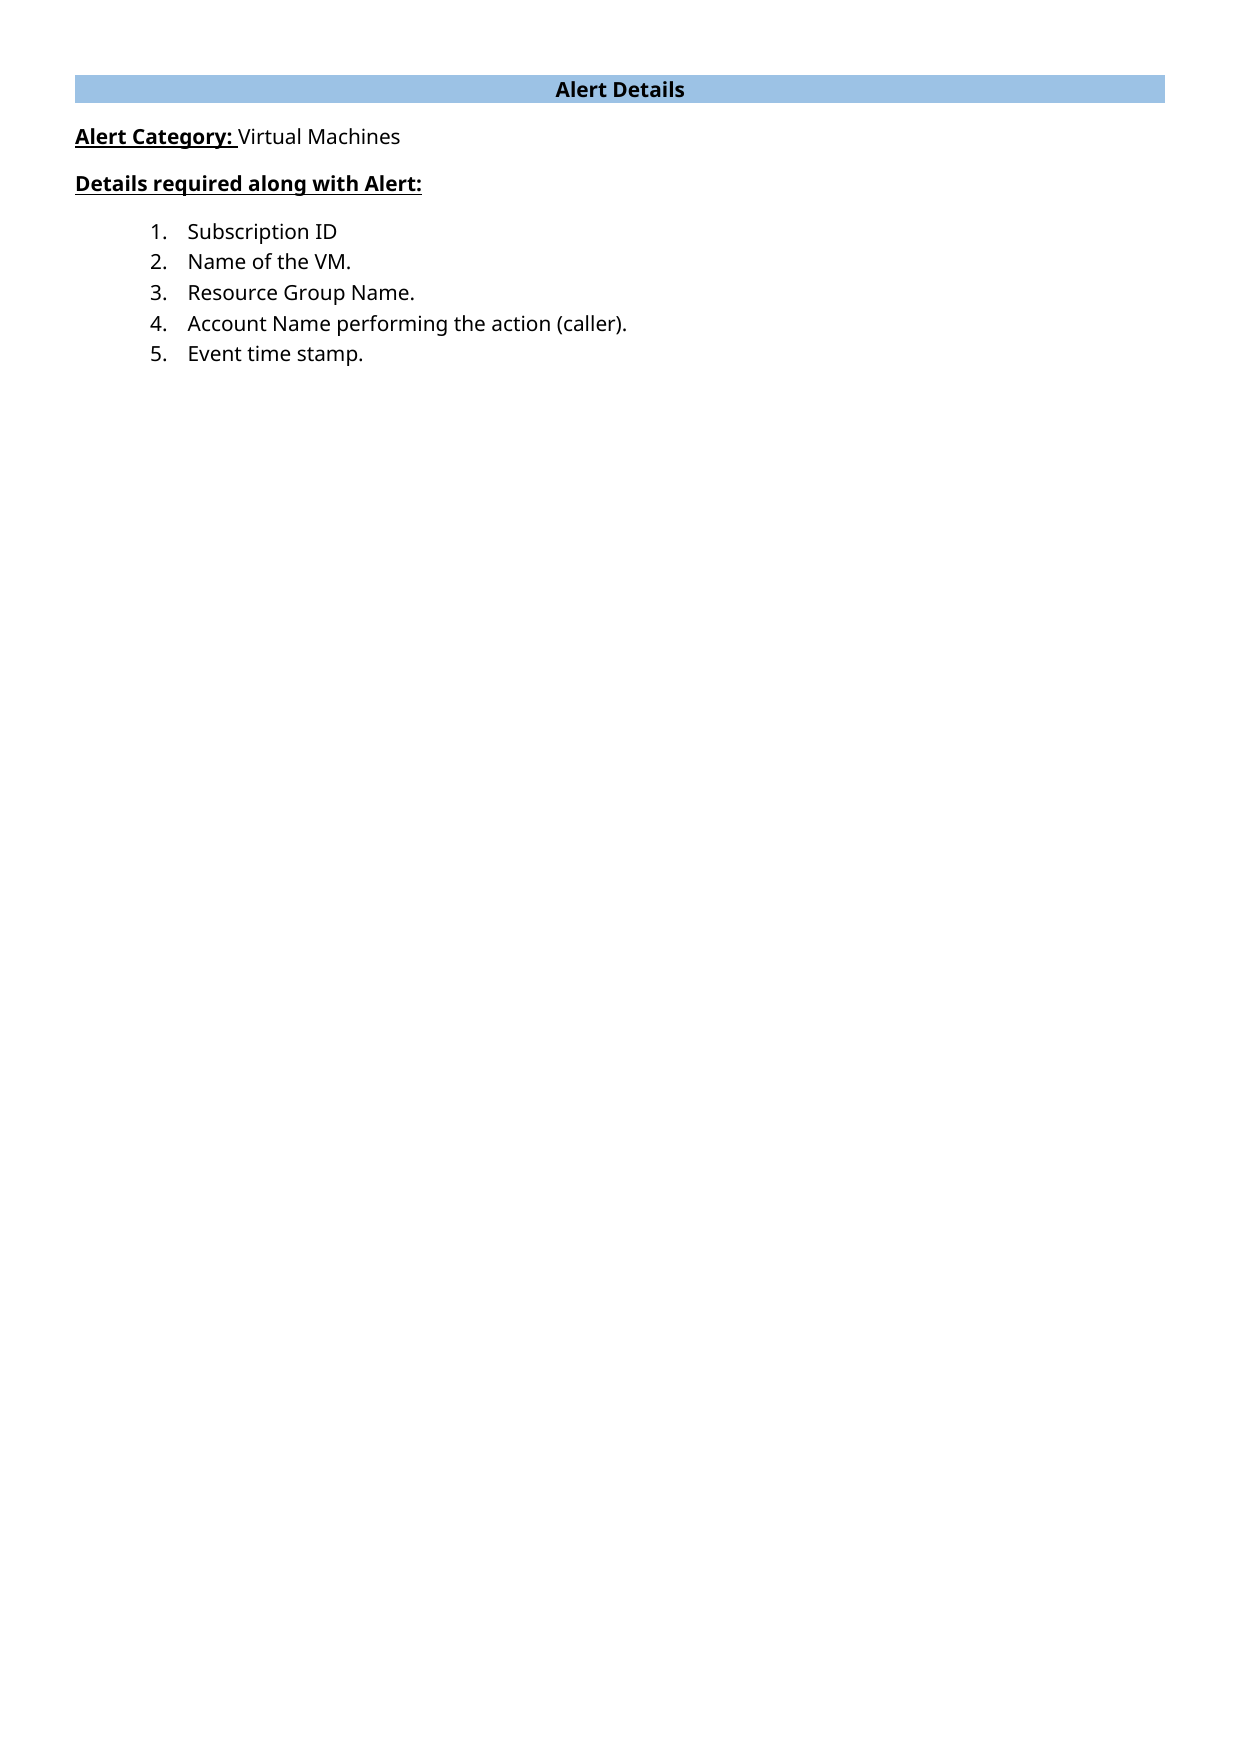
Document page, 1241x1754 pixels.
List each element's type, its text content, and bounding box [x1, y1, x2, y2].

list Event time stamp. [150, 339, 1165, 368]
list Name of the VM. [150, 247, 1165, 276]
list Account Name performing the action (caller). [150, 309, 1165, 337]
list Resource Group Name. [150, 278, 1165, 307]
text Details required along with Alert: [75, 169, 1165, 198]
text Alert Category: Virtual Machines [75, 122, 1165, 151]
list Alert Details [75, 75, 1165, 103]
list Subscription ID [150, 217, 1165, 245]
